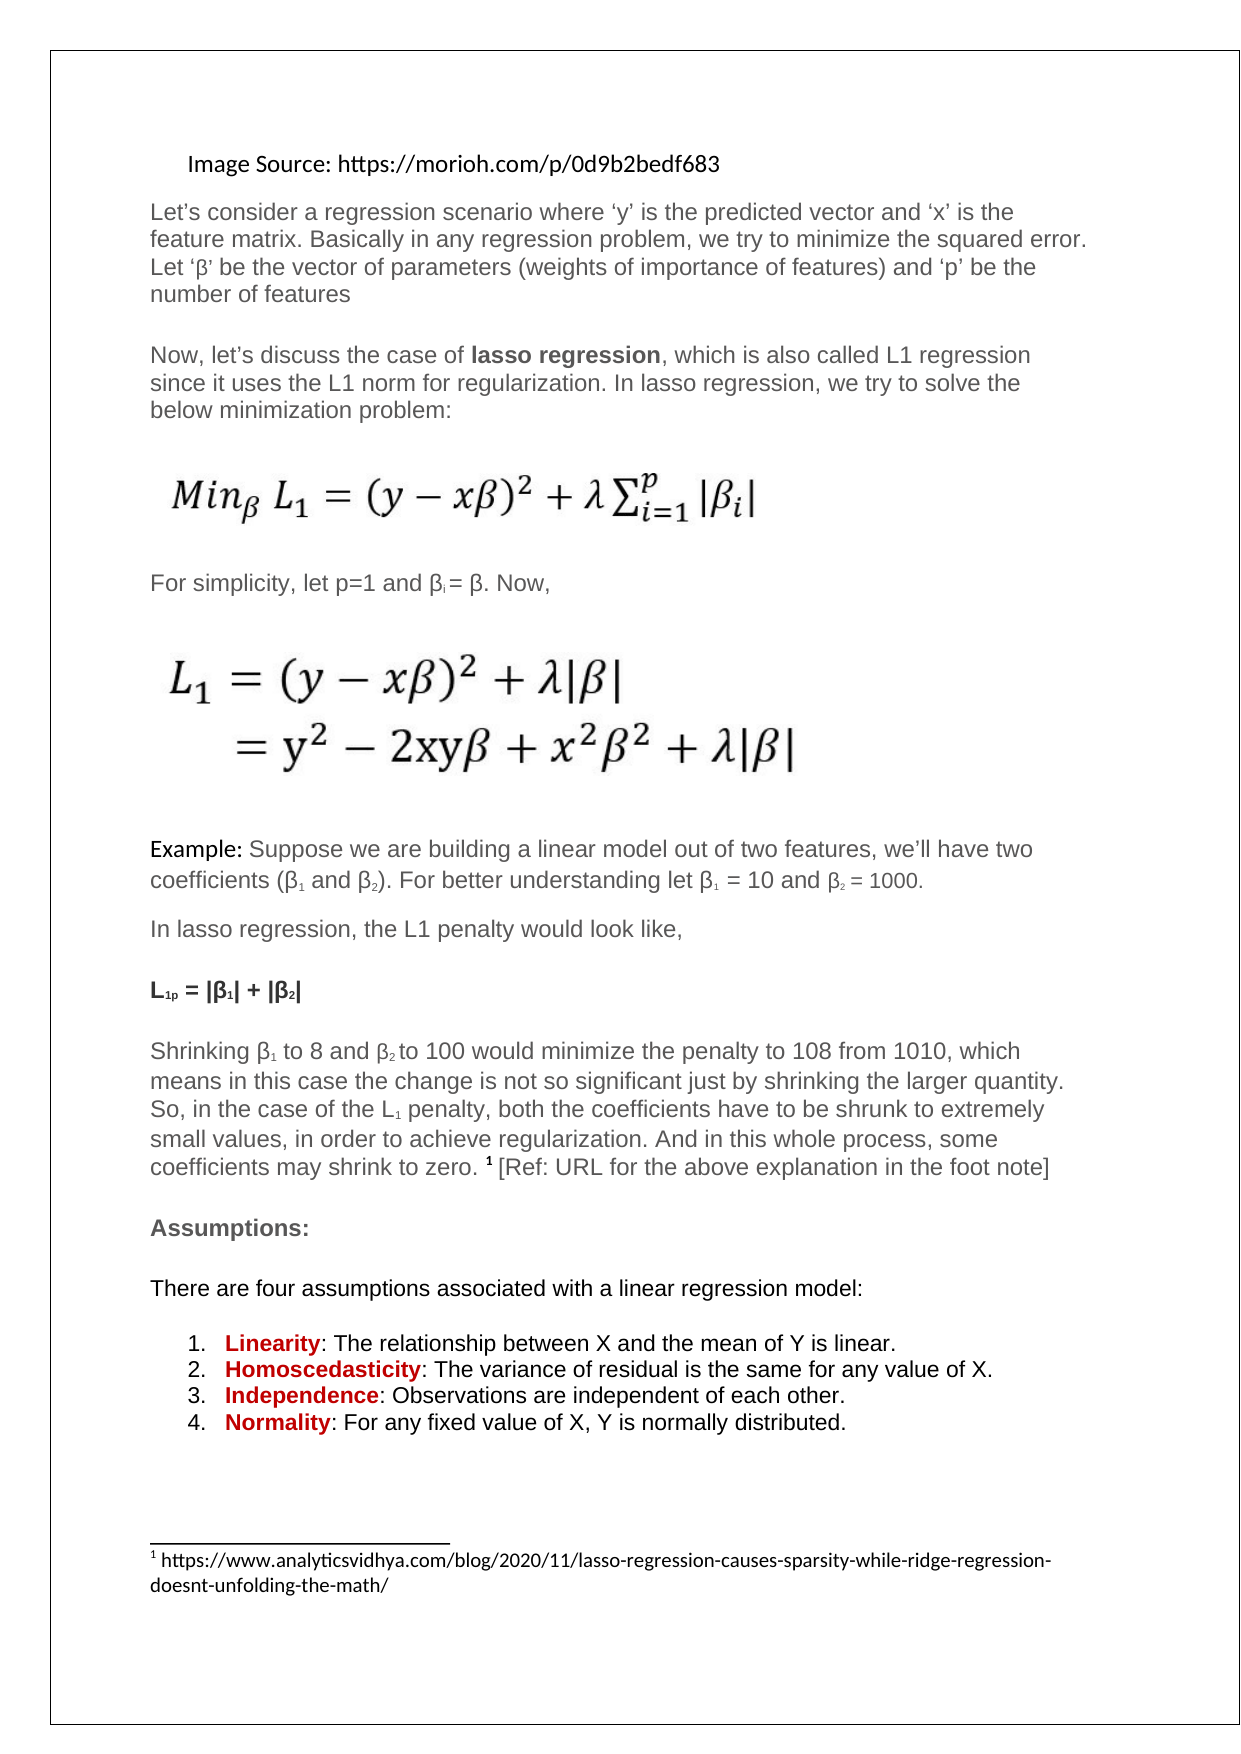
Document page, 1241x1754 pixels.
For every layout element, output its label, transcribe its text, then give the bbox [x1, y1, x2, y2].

text Now, let’s discuss the case of lasso regression, which is also called L1 regression since it uses the L1 norm for regularization. In lasso regression, we try to solve the below minimization problem: [150, 341, 1033, 424]
text Assumptions: [150, 1214, 1239, 1242]
text Example: Suppose we are building a linear model out of two features, we’ll have two coefficients (β1 and β2). For better understanding let β1 = 10 and β2 = 1000. [150, 833, 1074, 896]
subtitle There are four assumptions associated with a linear regression model: [150, 1275, 1239, 1301]
text L1p = |β1| + |β2| [150, 976, 1239, 1004]
list Linearity: The relationship between X and the mean of Y is linear. [187, 1330, 1239, 1357]
list Independence: Observations are independent of each other. [187, 1383, 1239, 1409]
text 1 https://www.analyticsvidhya.com/blog/2020/11/lasso-regression-causes-sparsity-while-ridge-regression- doesnt-unfolding-the-math/ [150, 1547, 1054, 1598]
picture [167, 473, 756, 526]
subtitle Normality: For any fixed value of X, Y is normally distributed. [187, 1409, 1239, 1436]
picture [160, 652, 798, 776]
subtitle Shrinking β1 to 8 and β2 to 100 would minimize the penalty to 108 from 1010, which means in this case the change is not so significant just by shrinking the larger quantity. So, in the case of the L1 penalty, both the coefficients have to be shrunk to extremely small values, in order to achieve regularization. And in this whole process, some coefficients may shrink to zero. 1 [Ref: URL for the above explanation in the foot note] [150, 1037, 1074, 1181]
text For simplicity, let p=1 and βi = β. Now, [150, 569, 1239, 599]
subtitle Let’s consider a regression scenario where ‘y’ is the predicted vector and ‘x’ is the feature matrix. Basically in any regression problem, we try to minimize the squared error. Let ‘β’ be the vector of parameters (weights of importance of features) and ‘p’ be the number of features [150, 198, 1090, 308]
text Image Source: https://morioh.com/p/0d9b2bedf683 [187, 148, 1239, 178]
text In lasso regression, the L1 penalty would look like, [150, 915, 1239, 943]
list Homoscedasticity: The variance of residual is the same for any value of X. [187, 1357, 1239, 1383]
